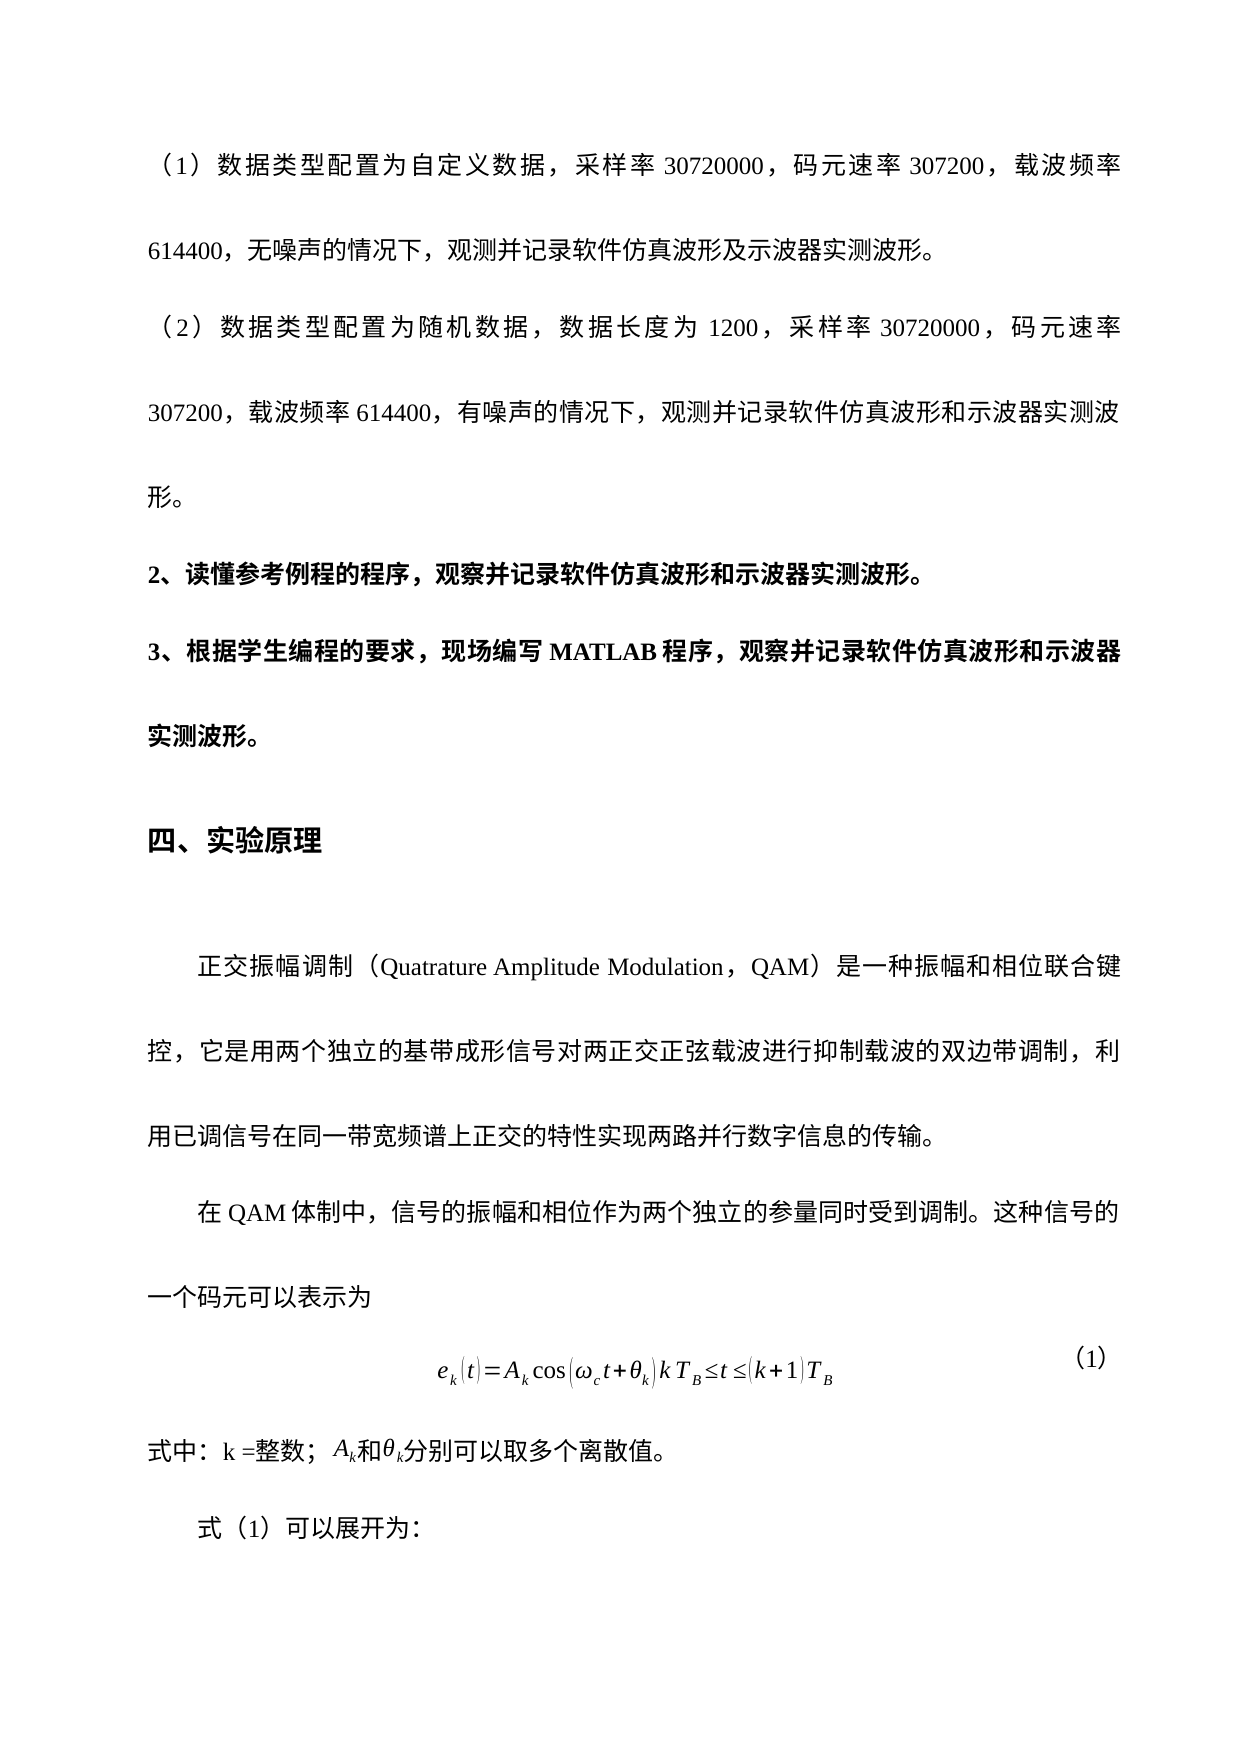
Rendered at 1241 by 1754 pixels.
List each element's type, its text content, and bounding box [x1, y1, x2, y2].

text 式（1）可以展开为： [148, 1493, 1122, 1561]
text 在QAM体制中，信号的振幅和相位作为两个独立的参量同时受到调制。这种信号的一个码元可以表示为 [148, 1177, 1122, 1330]
text （2）数据类型配置为随机数据，数据长度为1200，采样率30720000，码元速率307200，载波频率614400，有噪声的情况下，观测并记录软件仿真波形和示波器实测波形。 [148, 292, 1122, 529]
text 3、根据学生编程的要求，现场编写MATLAB程序，观察并记录软件仿真波形和示波器实测波形。 [148, 616, 1122, 768]
subtitle 四、实验原理 [148, 804, 1122, 872]
text （1） [148, 1339, 1122, 1407]
text 正交振幅调制（Quatrature Amplitude Modulation，QAM）是一种振幅和相位联合键控，它是用两个独立的基带成形信号对两正交正弦载波进行抑制载波的双边带调制，利用已调信号在同一带宽频谱上正交的特性实现两路并行数字信息的传输。 [148, 930, 1122, 1168]
text （1）数据类型配置为自定义数据，采样率30720000，码元速率307200，载波频率614400，无噪声的情况下，观测并记录软件仿真波形及示波器实测波形。 [148, 130, 1122, 283]
text 2、读懂参考例程的程序，观察并记录软件仿真波形和示波器实测波形。 [148, 538, 1122, 606]
text 式中：k =整数；和分别可以取多个离散值。 [148, 1416, 1122, 1484]
